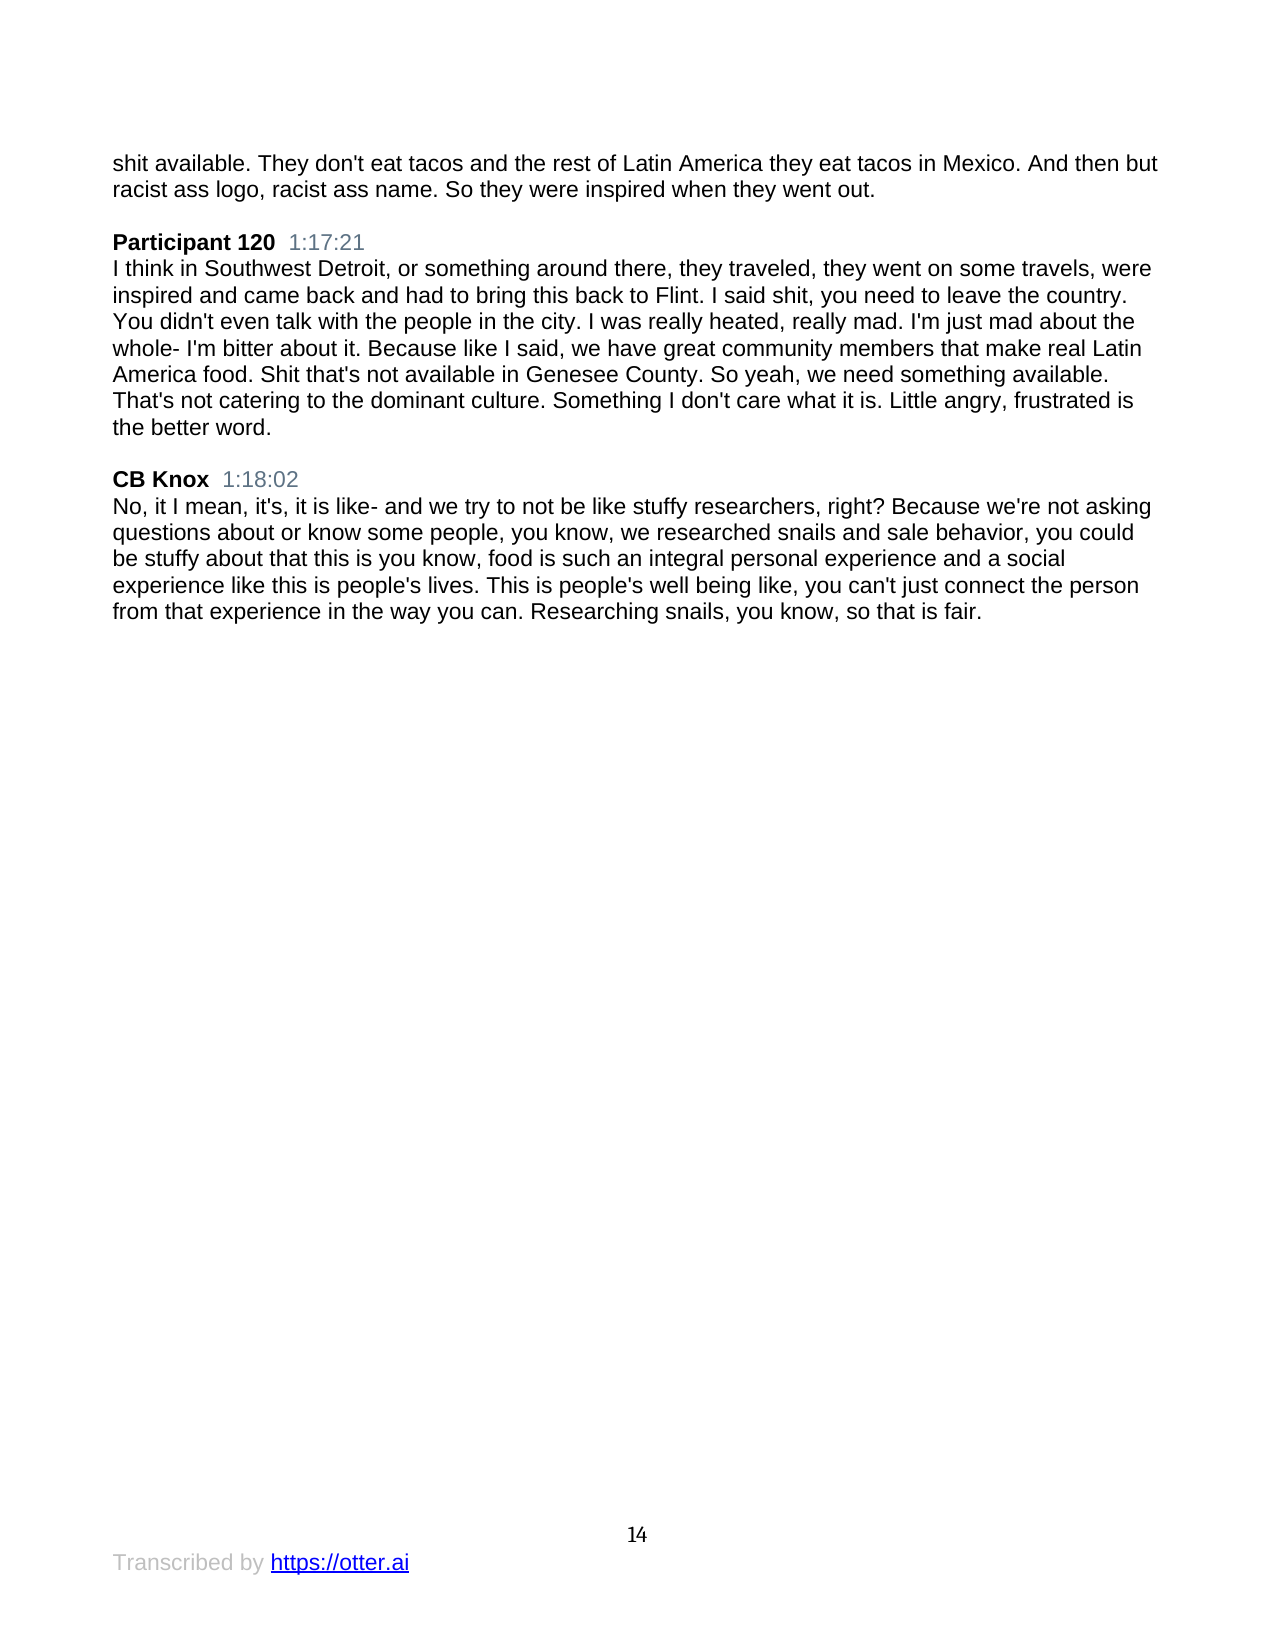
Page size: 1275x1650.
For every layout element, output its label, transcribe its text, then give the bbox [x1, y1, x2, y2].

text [112, 150, 1162, 203]
text I think in Southwest Detroit, or something around there, they traveled, they went on some travels, were inspired and came back and had to bring this back to Flint. I said shit, you need to leave the country. You didn't even talk with the people in the city. I was really heated, really mad. I'm just mad about the whole- I'm bitter about it. Because like I said, we have great community members that make real Latin America food. Shit that's not available in Genesee County. So yeah, we need something available. That's not catering to the dominant culture. Something I don't care what it is. Little angry, frustrated is the better word. [112, 255, 1162, 440]
text Participant 120 1:17:21 [112, 229, 1162, 255]
text CB Knox 1:18:02 [112, 466, 1162, 493]
text No, it I mean, it's, it is like- and we try to not be like stuffy researchers, right? Because we're not asking questions about or know some people, you know, we researched snails and sale behavior, you could be stuffy about that this is you know, food is such an integral personal experience and a social experience like this is people's lives. This is people's well being like, you can't just connect the person from that experience in the way you can. Researching snails, you know, so that is fair. [112, 493, 1162, 624]
